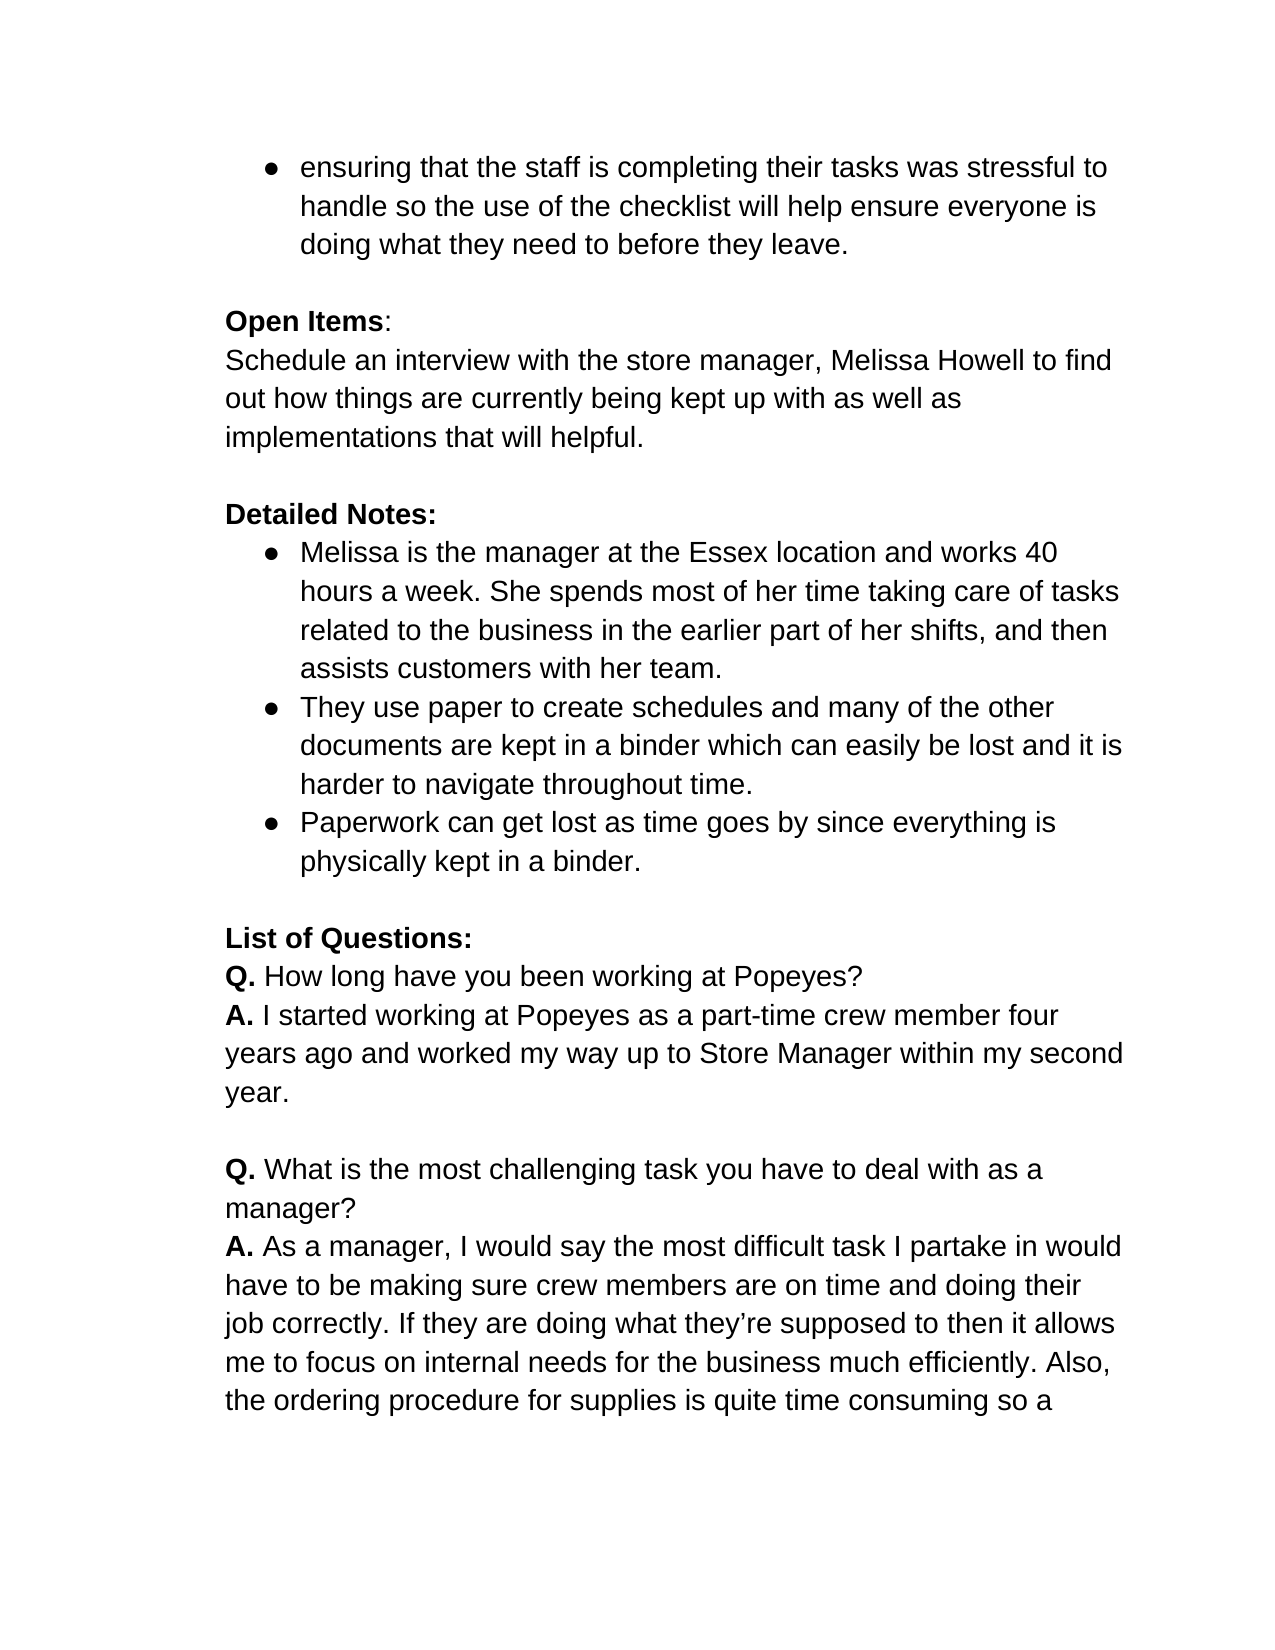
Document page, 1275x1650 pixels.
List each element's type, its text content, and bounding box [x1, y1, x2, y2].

list Paperwork can get lost as time goes by since everything is physically kept in a binder. [262, 805, 1125, 877]
text Open Items: [150, 304, 1125, 338]
list ensuring that the staff is completing their tasks was stressful to handle so the use of the checklist will help ensure everyone is doing what they need to before they leave. [262, 150, 1125, 261]
text Detailed Notes: [225, 497, 1125, 530]
text A. As a manager, I would say the most difficult task I partake in would have to be making sure crew members are on time and doing their job correctly. If they are doing what they’re supposed to then it allows me to focus on internal needs for the business much efficiently. Also, the ordering procedure for supplies is quite time consuming so a [225, 1229, 1125, 1417]
text Q. How long have you been working at Popeyes? [225, 959, 1125, 993]
list They use paper to create schedules and many of the other documents are kept in a binder which can easily be lost and it is harder to navigate throughout time. [262, 689, 1125, 800]
text List of Questions: [150, 921, 1125, 954]
text Schedule an interview with the store manager, Melissa Howell to find out how things are currently being kept up with as well as implementations that will helpful. [225, 343, 1125, 453]
list Melissa is the manager at the Essex location and works 40 hours a week. She spends most of her time taking care of tasks related to the business in the earlier part of her shifts, and then assists customers with her team. [262, 535, 1125, 684]
text A. I started working at Popeyes as a part-time crew member four years ago and worked my way up to Store Manager within my second year. [225, 998, 1125, 1108]
text Q. What is the most challenging task you have to deal with as a manager? [225, 1152, 1125, 1224]
